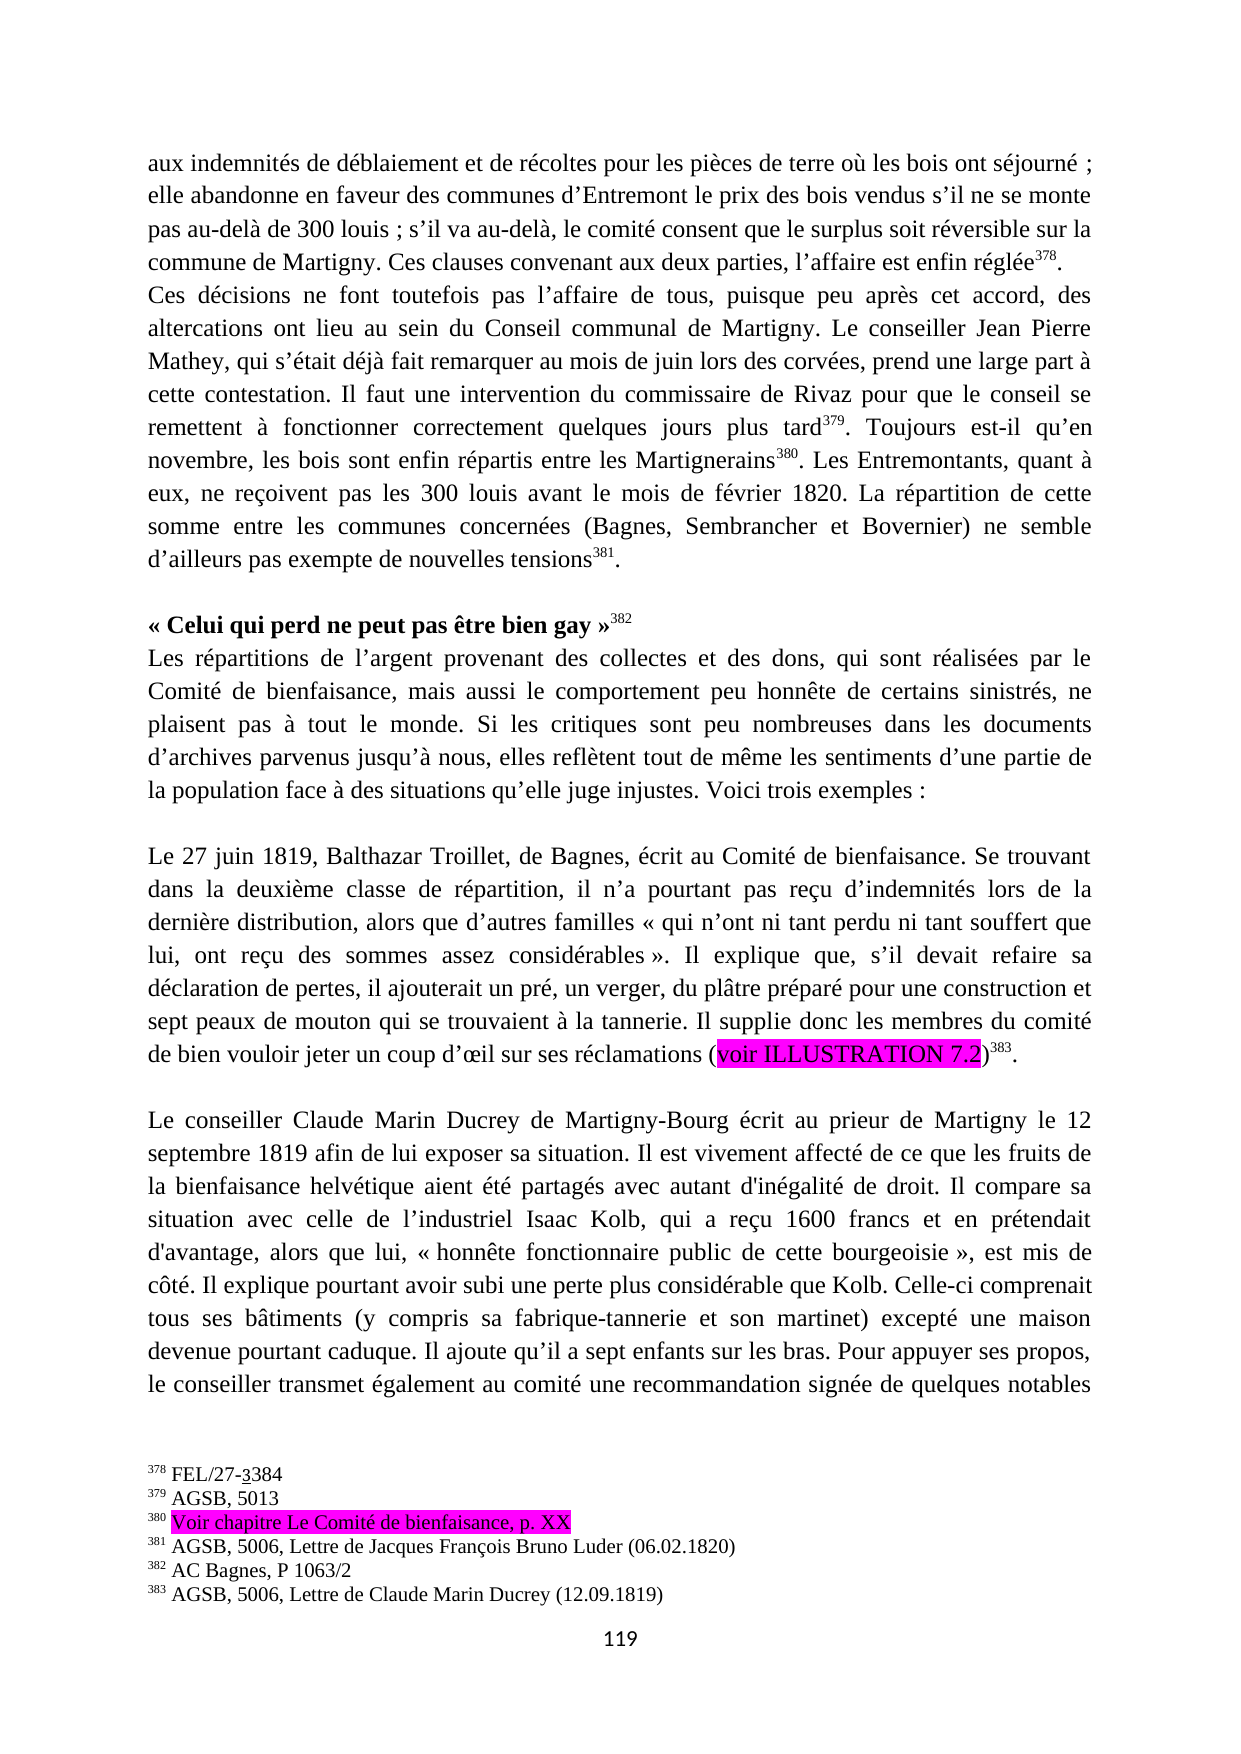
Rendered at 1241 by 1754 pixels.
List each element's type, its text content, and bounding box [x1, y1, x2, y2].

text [148, 1105, 1093, 1398]
text Les répartitions de l’argent provenant des collectes et des dons, qui sont réalisées par le Comité de bienfaisance, mais aussi le comportement peu honnête de certains sinistrés, ne plaisent pas à tout le monde. Si les critiques sont peu nombreuses dans les documents d’archives parvenus jusqu’à nous, elles reflètent tout de même les sentiments d’une partie de la population face à des situations qu’elle juge injustes. Voici trois exemples : [148, 643, 1093, 804]
text « Celui qui perd ne peut pas être bien gay » [148, 610, 1093, 639]
text Ces décisions ne font toutefois pas l’affaire de tous, puisque peu après cet accord, des altercations ont lieu au sein du Conseil communal de Martigny. Le conseiller Jean Pierre Mathey, qui s’était déjà fait remarquer au mois de juin lors des corvées, prend une large part à cette contestation. Il faut une intervention du commissaire de Rivaz pour que le conseil se remettent à fonctionner correctement quelques jours plus tard. Toujours est-il qu’en novembre, les bois sont enfin répartis entre les Martignerains. Les Entremontants, quant à eux, ne reçoivent pas les 300 louis avant le mois de février 1820. La répartition de cette somme entre les communes concernées (Bagnes, Sembrancher et Bovernier) ne semble d’ailleurs pas exempte de nouvelles tensions. [148, 280, 1093, 573]
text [148, 148, 1093, 275]
text Le 27 juin 1819, Balthazar Troillet, de Bagnes, écrit au Comité de bienfaisance. Se trouvant dans la deuxième classe de répartition, il n’a pourtant pas reçu d’indemnités lors de la dernière distribution, alors que d’autres familles « qui n’ont ni tant perdu ni tant souffert que lui, ont reçu des sommes assez considérables ». Il explique que, s’il devait refaire sa déclaration de pertes, il ajouterait un pré, un verger, du plâtre préparé pour une construction et sept peaux de mouton qui se trouvaient à la tannerie. Il supplie donc les membres du comité de bien vouloir jeter un coup d’œil sur ses réclamations (voir ILLUSTRATION 7.2). [148, 841, 1093, 1068]
